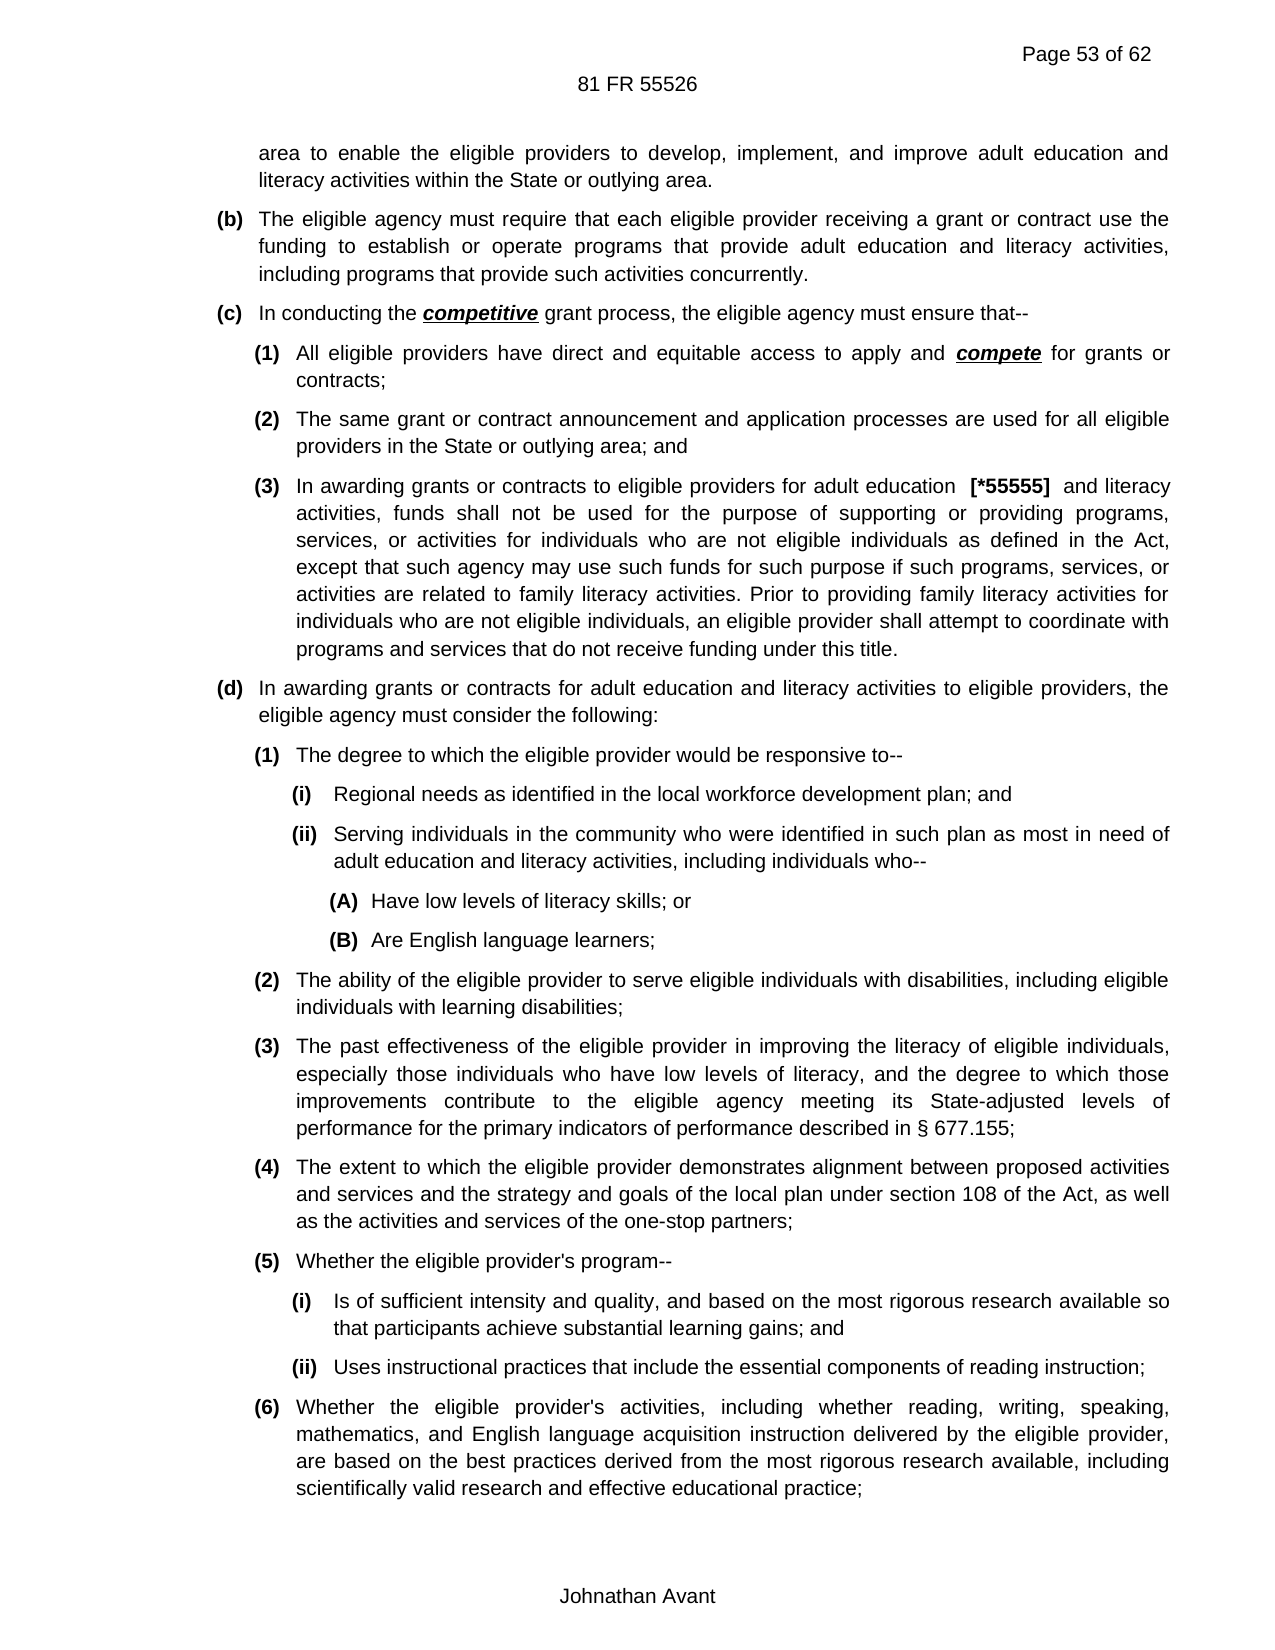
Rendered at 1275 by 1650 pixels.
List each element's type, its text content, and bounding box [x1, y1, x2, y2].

list The degree to which the eligible provider would be responsive to-- [254, 739, 1171, 767]
list Whether the eligible provider's program-- [254, 1246, 1171, 1273]
list The ability of the eligible provider to serve eligible individuals with disabilities, including eligible individuals with learning disabilities; [254, 964, 1171, 1019]
list Serving individuals in the community who were identified in such plan as most in need of adult education and literacy activities, including individuals who-- [292, 819, 1171, 873]
list Regional needs as identified in the local workforce development plan; and [292, 779, 1171, 806]
list Is of sufficient intensity and quality, and based on the most rigorous research available so that participants achieve substantial learning gains; and [292, 1285, 1171, 1339]
list All eligible providers have direct and equitable access to apply and compete for grants or contracts; [254, 337, 1171, 392]
list Have low levels of literacy skills; or [329, 885, 1171, 912]
list The extent to which the eligible provider demonstrates alignment between proposed activities and services and the strategy and goals of the local plan under section 108 of the Act, as well as the activities and services of the one-stop partners; [254, 1152, 1171, 1233]
list Whether the eligible provider's activities, including whether reading, writing, speaking, mathematics, and English language acquisition instruction delivered by the eligible provider, are based on the best practices derived from the most rigorous research available, including scientifically valid research and effective educational practice; [254, 1392, 1171, 1500]
list The same grant or contract announcement and application processes are used for all eligible providers in the State or outlying area; and [254, 404, 1171, 458]
list The past effectiveness of the eligible provider in improving the literacy of eligible individuals, especially those individuals who have low levels of literacy, and the degree to which those improvements contribute to the eligible agency meeting its State-adjusted levels of performance for the primary indicators of performance described in § 677.155; [254, 1031, 1171, 1139]
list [217, 137, 1171, 192]
list In awarding grants or contracts for adult education and literacy activities to eligible providers, the eligible agency must consider the following: [217, 673, 1171, 727]
list Are English language learners; [329, 925, 1171, 952]
list Uses instructional practices that include the essential components of reading instruction; [292, 1352, 1171, 1379]
list In awarding grants or contracts to eligible providers for adult education [*55555] and literacy activities, funds shall not be used for the purpose of supporting or providing programs, services, or activities for individuals who are not eligible individuals as defined in the Act, except that such agency may use such funds for such purpose if such programs, services, or activities are related to family literacy activities. Prior to providing family literacy activities for individuals who are not eligible individuals, an eligible provider shall attempt to coordinate with programs and services that do not receive funding under this title. [254, 471, 1171, 660]
list In conducting the competitive grant process, the eligible agency must ensure that-- [217, 298, 1171, 325]
list The eligible agency must require that each eligible provider receiving a grant or contract use the funding to establish or operate programs that provide adult education and literacy activities, including programs that provide such activities concurrently. [217, 204, 1171, 285]
